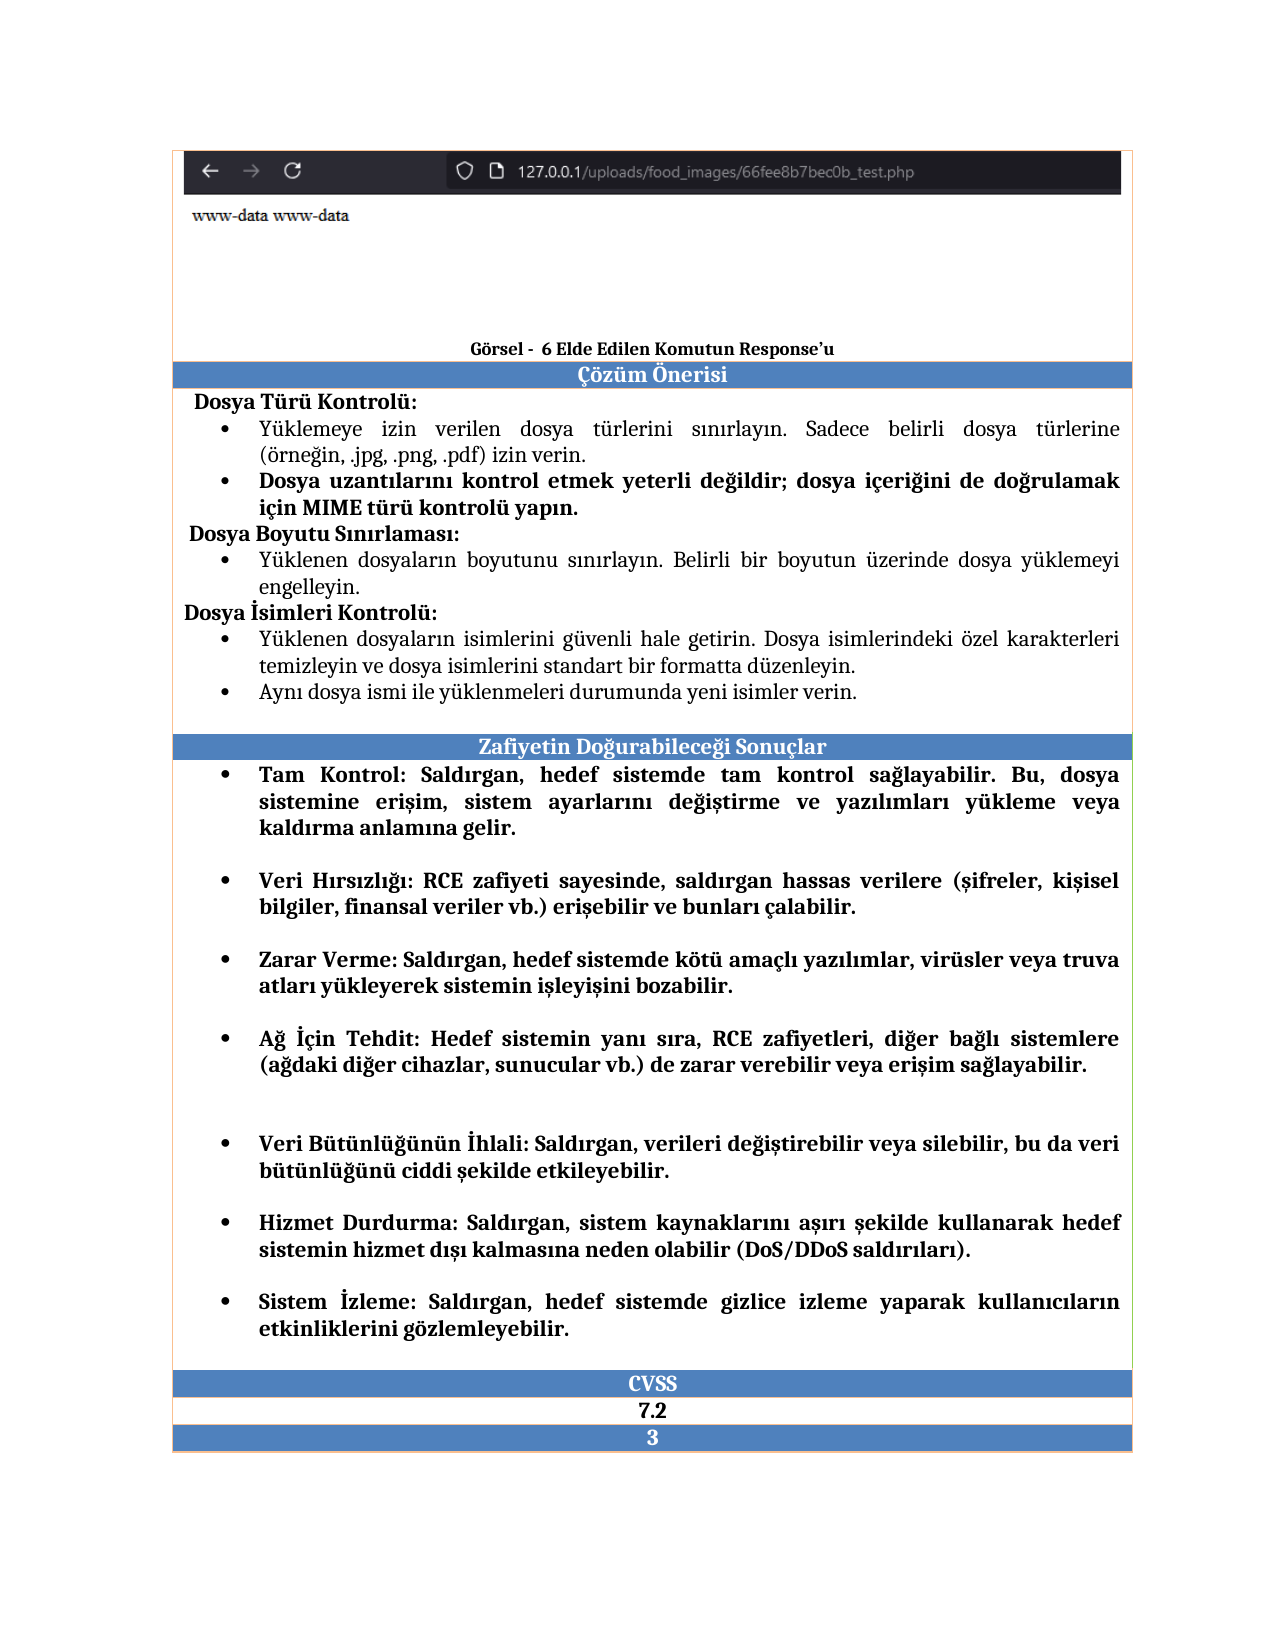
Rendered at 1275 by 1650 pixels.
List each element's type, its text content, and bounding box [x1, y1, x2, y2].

table_cell Çözüm Önerisi [173, 362, 1132, 388]
picture [183, 151, 1122, 339]
table_cell 7.2 [173, 1398, 1132, 1424]
table_cell CVSS [173, 1370, 1132, 1397]
table_cell Tam Kontrol: Saldırgan, hedef sistemde tam kontrol sağlayabilir. Bu, dosya sistemine erişim, sistem ayarlarını değiştirme ve yazılımları yükleme veya kaldırma anlamına gelir. Veri Hırsızlığı: RCE zafiyeti sayesinde, saldırgan hassas verilere (şifreler, kişisel bilgiler, finansal veriler vb.) erişebilir ve bunları çalabilir. Zarar Verme: Saldırgan, hedef sistemde kötü amaçlı yazılımlar, virüsler veya truva atları yükleyerek sistemin işleyişini bozabilir. Ağ İçin Tehdit: Hedef sistemin yanı sıra, RCE zafiyetleri, diğer bağlı sistemlere (ağdaki diğer cihazlar, sunucular vb.) de zarar verebilir veya erişim sağlayabilir. Veri Bütünlüğünün İhlali: Saldırgan, verileri değiştirebilir veya silebilir, bu da veri bütünlüğünü ciddi şekilde etkileyebilir. Hizmet Durdurma: Saldırgan, sistem kaynaklarını aşırı şekilde kullanarak hedef sistemin hizmet dışı kalmasına neden olabilir (DoS/DDoS saldırıları). Sistem İzleme: Saldırgan, hedef sistemde gizlice izleme yaparak kullanıcıların etkinliklerini gözlemleyebilir. [173, 762, 1132, 1368]
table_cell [173, 151, 1132, 361]
table_cell Zafiyetin Doğurabileceği Sonuçlar [173, 734, 1132, 760]
table_cell 3 [173, 1425, 1132, 1451]
table_cell Dosya Türü Kontrolü: Yüklemeye izin verilen dosya türlerini sınırlayın. Sadece belirli dosya türlerine (örneğin, .jpg, .png, .pdf) izin verin. Dosya uzantılarını kontrol etmek yeterli değildir; dosya içeriğini de doğrulamak için MIME türü kontrolü yapın. Dosya Boyutu Sınırlaması: Yüklenen dosyaların boyutunu sınırlayın. Belirli bir boyutun üzerinde dosya yüklemeyi engelleyin. Dosya İsimleri Kontrolü: Yüklenen dosyaların isimlerini güvenli hale getirin. Dosya isimlerindeki özel karakterleri temizleyin ve dosya isimlerini standart bir formatta düzenleyin. Aynı dosya ismi ile yüklenmeleri durumunda yeni isimler verin. [173, 389, 1132, 732]
